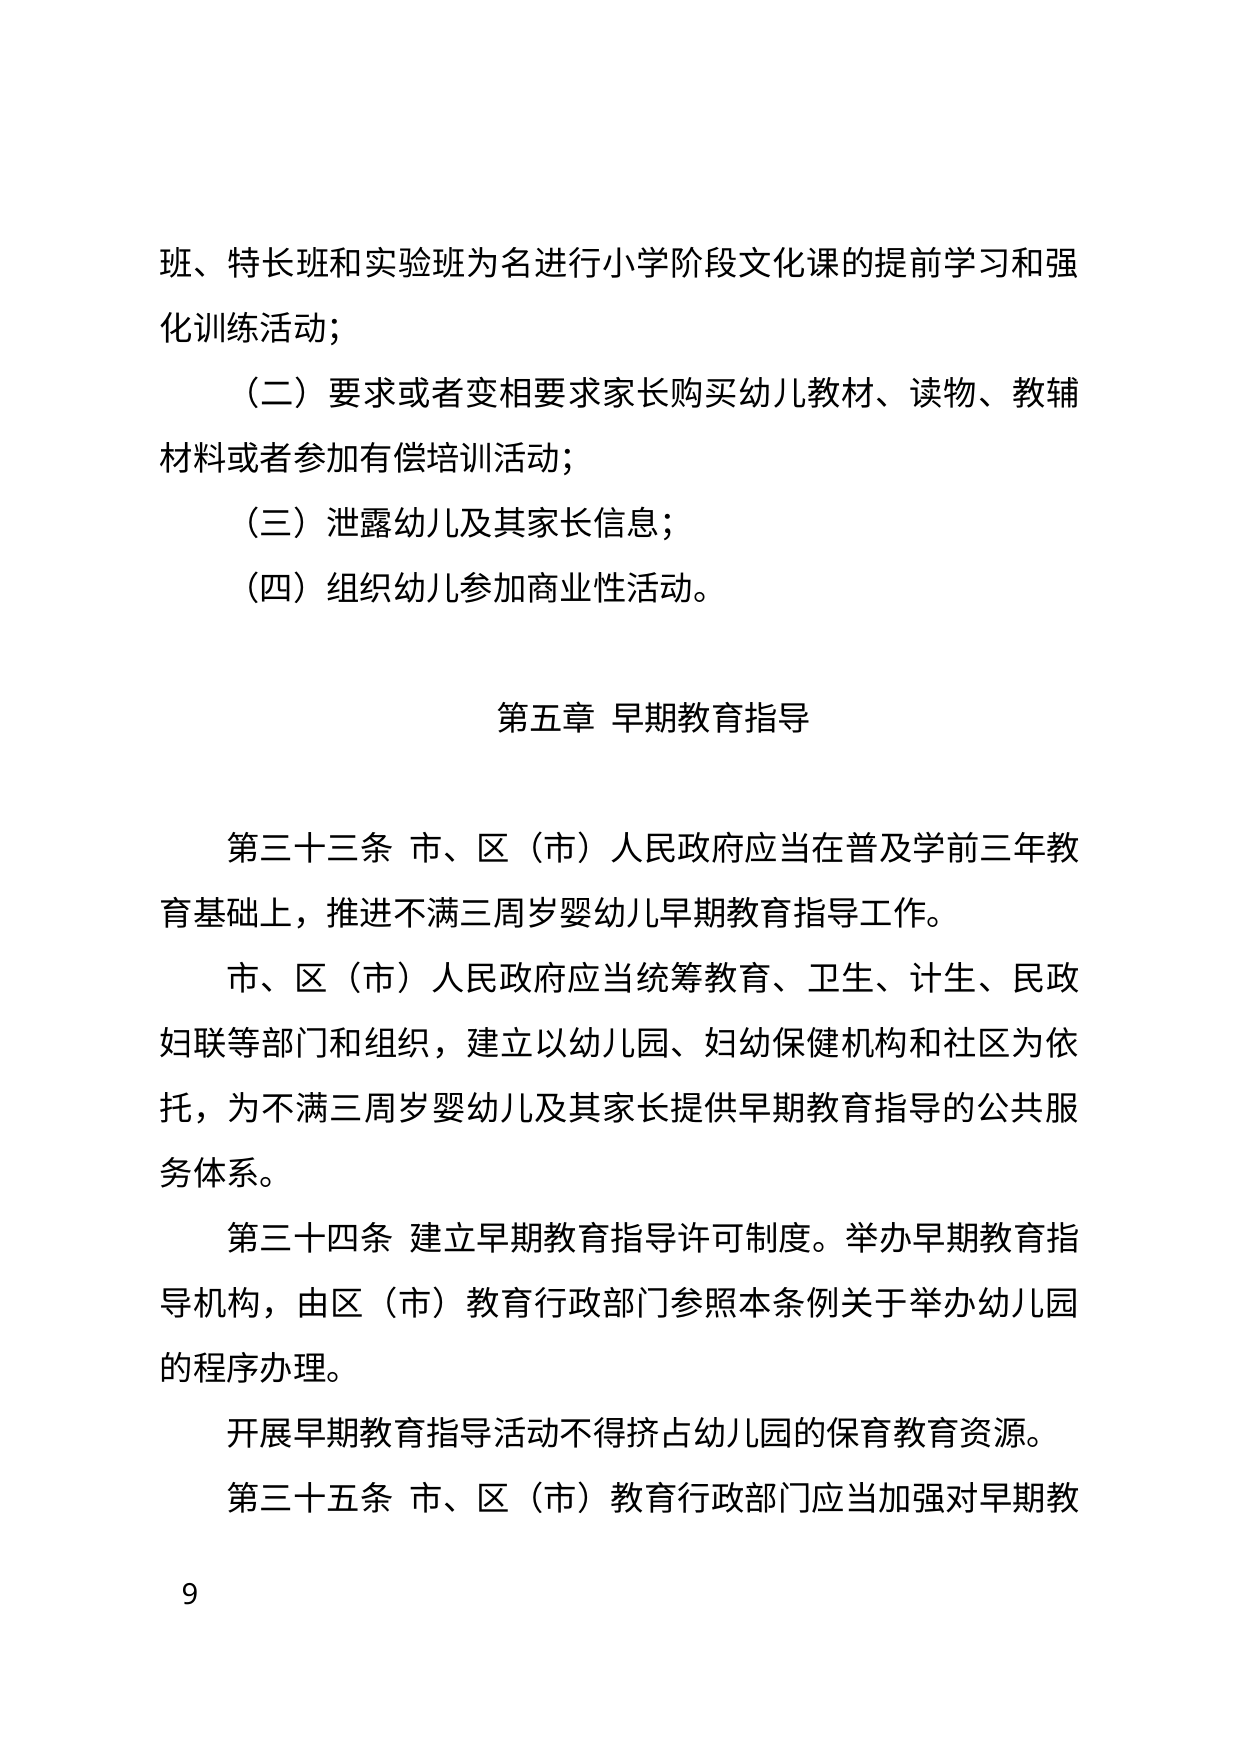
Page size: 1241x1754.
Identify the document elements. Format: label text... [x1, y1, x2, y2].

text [159, 1463, 1081, 1528]
text 市、区（市）人民政府应当统筹教育、卫生、计生、民政、妇联等部门和组织，建立以幼儿园、妇幼保健机构和社区为依托，为不满三周岁婴幼儿及其家长提供早期教育指导的公共服务体系。 [159, 943, 1081, 1203]
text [159, 228, 1081, 358]
text 第三十四条 建立早期教育指导许可制度。举办早期教育指导机构，由区（市）教育行政部门参照本条例关于举办幼儿园的程序办理。 [159, 1203, 1081, 1398]
text （四）组织幼儿参加商业性活动。 [159, 553, 1081, 618]
text 第三十三条 市、区（市）人民政府应当在普及学前三年教育基础上，推进不满三周岁婴幼儿早期教育指导工作。 [159, 813, 1081, 943]
text 第五章 早期教育指导 [226, 683, 1081, 748]
text （三）泄露幼儿及其家长信息； [159, 488, 1081, 553]
text 开展早期教育指导活动不得挤占幼儿园的保育教育资源。 [159, 1398, 1081, 1463]
text （二）要求或者变相要求家长购买幼儿教材、读物、教辅材料或者参加有偿培训活动； [159, 358, 1081, 488]
